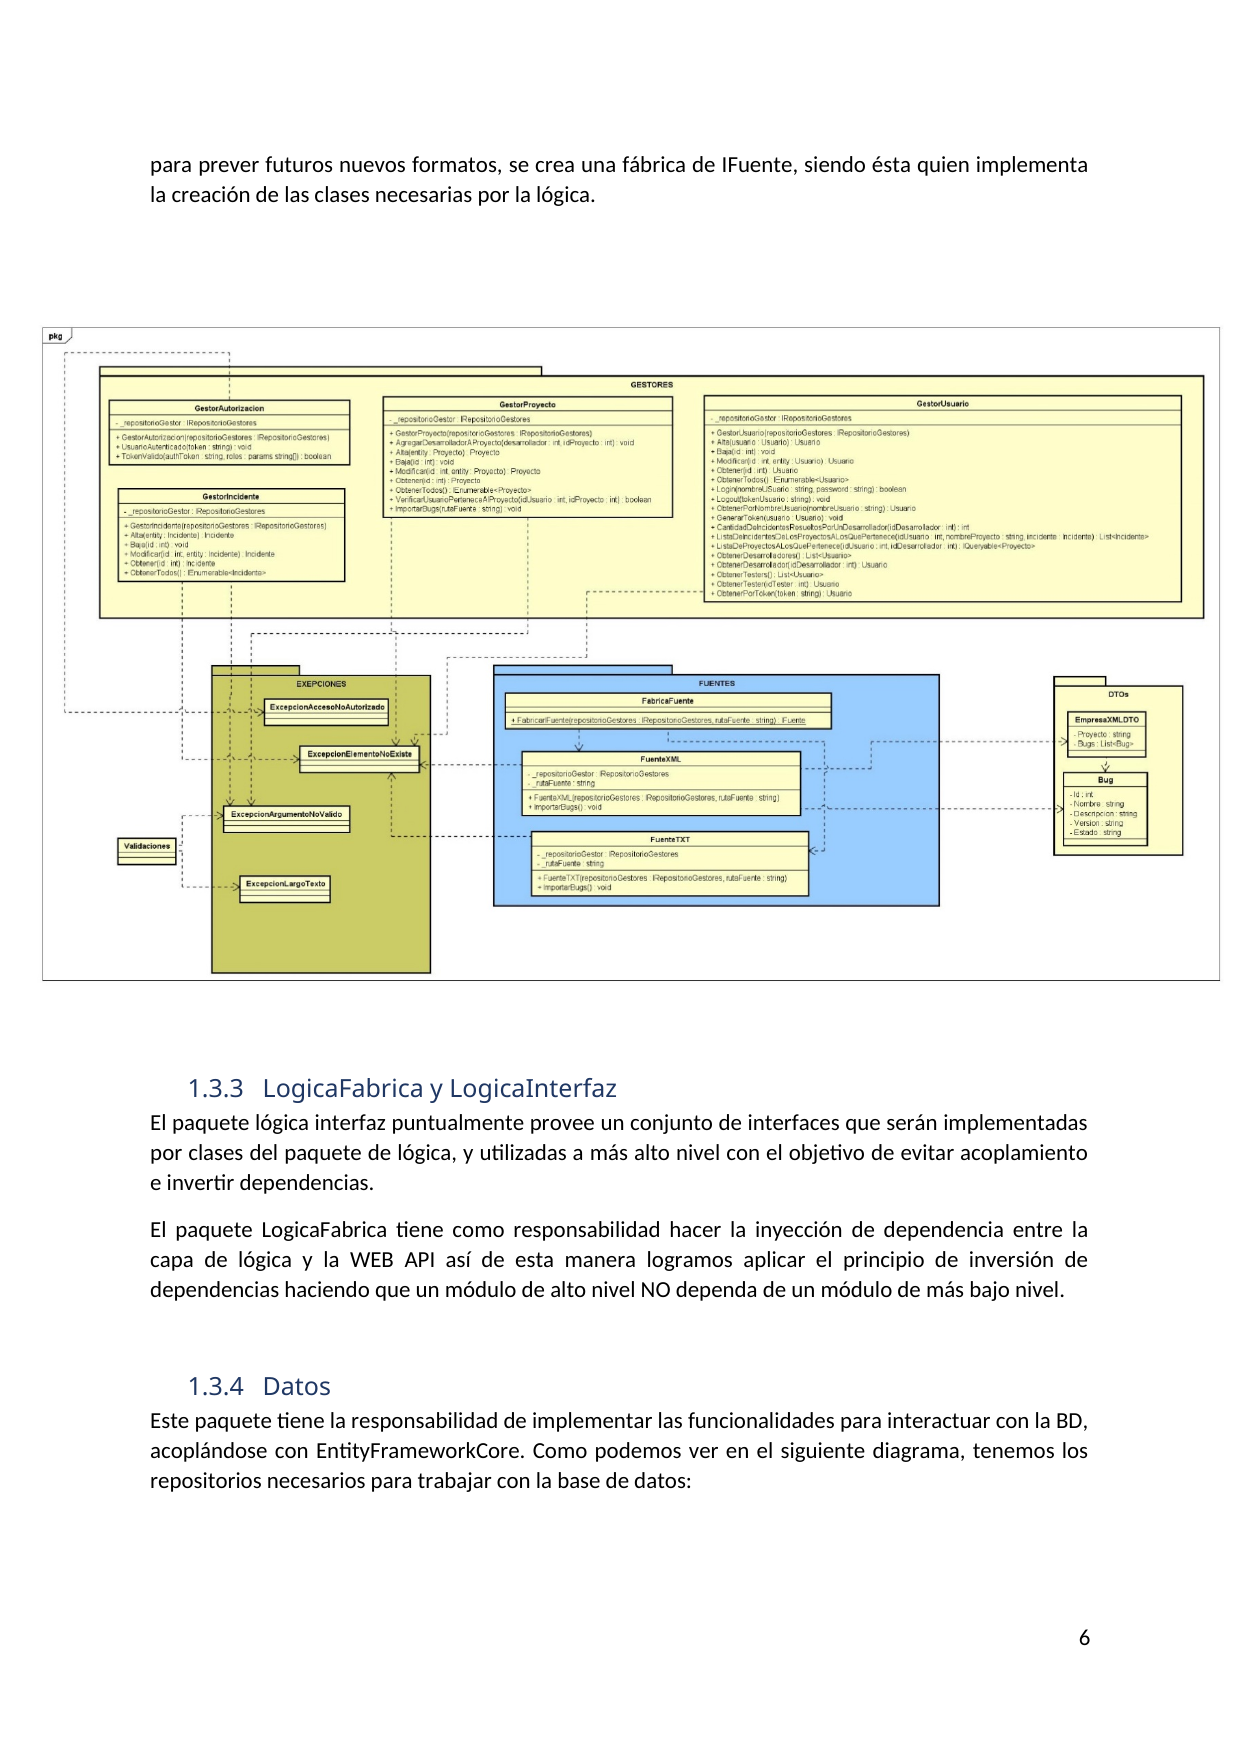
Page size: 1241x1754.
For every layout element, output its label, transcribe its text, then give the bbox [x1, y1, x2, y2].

text El paquete LogicaFabrica tiene como responsabilidad hacer la inyección de dependencia entre la capa de lógica y la WEB API así de esta manera logramos aplicar el principio de inversión de dependencias haciendo que un módulo de alto nivel NO dependa de un módulo de más bajo nivel. [150, 1215, 1090, 1303]
text Este paquete tiene la responsabilidad de implementar las funcionalidades para interactuar con la BD, acoplándose con EntityFrameworkCore. Como podemos ver en el siguiente diagrama, tenemos los repositorios necesarios para trabajar con la base de datos: [150, 1406, 1090, 1494]
subtitle Datos [187, 1369, 1090, 1403]
picture [36, 321, 1226, 986]
text El paquete lógica interfaz puntualmente provee un conjunto de interfaces que serán implementadas por clases del paquete de lógica, y utilizadas a más alto nivel con el objetivo de evitar acoplamiento e invertir dependencias. [150, 1108, 1090, 1196]
subtitle LogicaFabrica y LogicaInterfaz [187, 1071, 1090, 1105]
